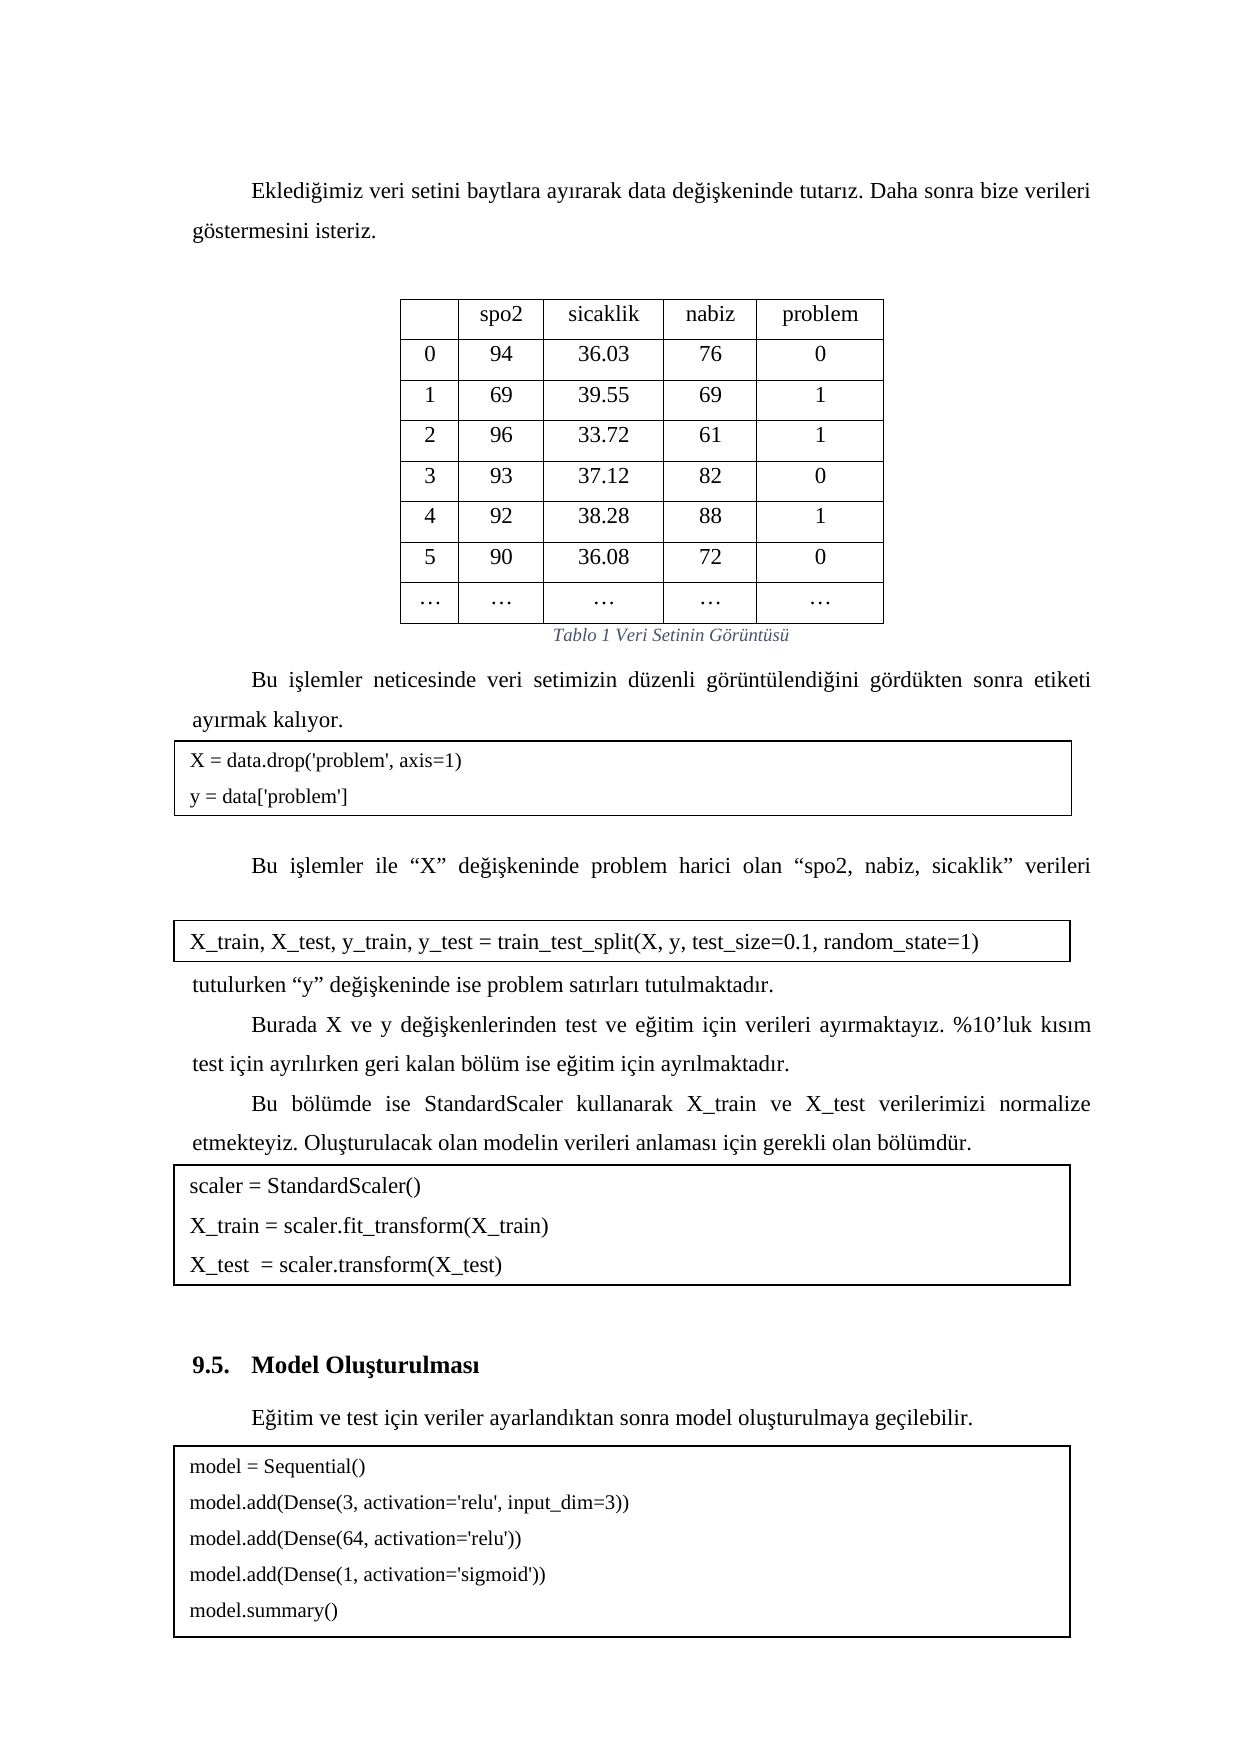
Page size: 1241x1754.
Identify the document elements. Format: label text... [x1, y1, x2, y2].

table_cell 1 [757, 502, 883, 542]
table_cell … [544, 583, 663, 623]
table_cell 88 [664, 502, 756, 542]
table_cell 0 [401, 340, 458, 379]
text Bu bölümde ise StandardScaler kullanarak X_train ve X_test verilerimizi normalize etmekteyiz. Oluşturulacak olan modelin verileri anlaması için gerekli olan bölümdür. [192, 1090, 1092, 1156]
table_cell 3 [401, 462, 458, 501]
list Model Oluşturulması [192, 1211, 1092, 1378]
table_cell 69 [459, 381, 543, 420]
table_cell 4 [401, 502, 458, 542]
table_cell 36.08 [544, 543, 663, 582]
text Burada X ve y değişkenlerinden test ve eğitim için verileri ayırmaktayız. %10’luk kısım test için ayrılırken geri kalan bölüm ise eğitim için ayrılmaktadır. [192, 1011, 1092, 1077]
table_cell … [757, 583, 883, 623]
table_cell 96 [459, 421, 543, 461]
table_header nabiz [664, 300, 756, 339]
table_cell 33.72 [544, 421, 663, 461]
table_cell 0 [757, 543, 883, 582]
table_cell … [401, 583, 458, 623]
table_cell 1 [757, 421, 883, 461]
table_header [401, 300, 458, 339]
table_cell 36.03 [544, 340, 663, 379]
table_header spo2 [459, 300, 543, 339]
table_cell 0 [757, 462, 883, 501]
table_cell 72 [664, 543, 756, 582]
table_cell 39.55 [544, 381, 663, 420]
text Eğitim ve test için veriler ayarlandıktan sonra model oluşturulmaya geçilebilir. [192, 1403, 1092, 1430]
table_cell 5 [401, 543, 458, 582]
table_cell 94 [459, 340, 543, 379]
table_cell 76 [664, 340, 756, 379]
table_cell … [459, 583, 543, 623]
table_cell 61 [664, 421, 756, 461]
table_cell 2 [401, 421, 458, 461]
text Bu işlemler ile “X” değişkeninde problem harici olan “spo2, nabiz, sicaklik” verileri tutulurken “y” değişkeninde ise problem satırları tutulmaktadır. [192, 745, 1092, 998]
table_cell 82 [664, 462, 756, 501]
table_cell 93 [459, 462, 543, 501]
table_header problem [757, 300, 883, 339]
text Bu işlemler neticesinde veri setimizin düzenli görüntülendiğini gördükten sonra etiketi ayırmak kalıyor. [192, 666, 1092, 732]
table_cell 37.12 [544, 462, 663, 501]
table_cell 38.28 [544, 502, 663, 542]
table_cell 0 [757, 340, 883, 379]
text Eklediğimiz veri setini baytlara ayırarak data değişkeninde tutarız. Daha sonra bize verileri göstermesini isteriz. [192, 177, 1092, 243]
table_cell 92 [459, 502, 543, 542]
table_header sicaklik [544, 300, 663, 339]
table_cell 90 [459, 543, 543, 582]
table_cell 1 [401, 381, 458, 420]
table_cell … [664, 583, 756, 623]
table_cell 69 [664, 381, 756, 420]
table_cell 1 [757, 381, 883, 420]
